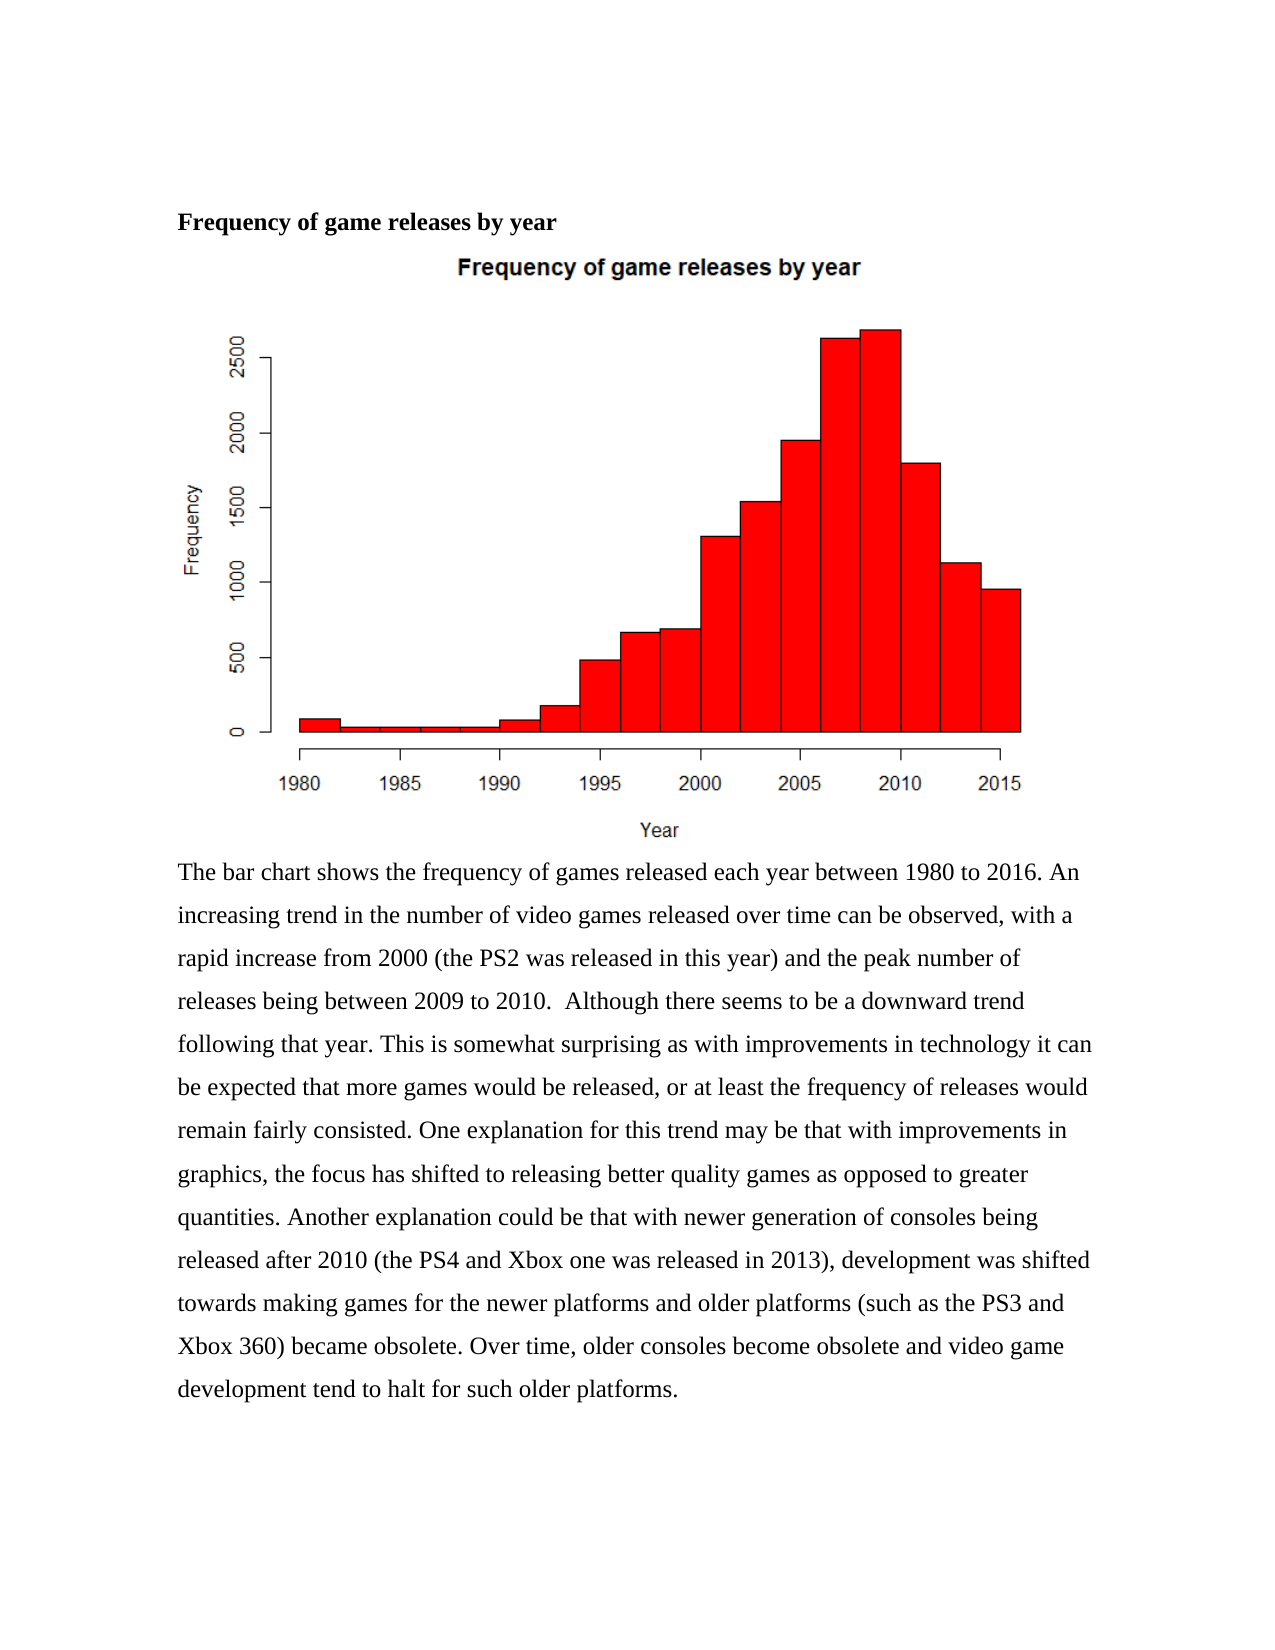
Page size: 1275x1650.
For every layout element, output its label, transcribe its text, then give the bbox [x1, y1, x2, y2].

picture [177, 250, 1046, 844]
text The bar chart shows the frequency of games released each year between 1980 to 2016. An increasing trend in the number of video games released over time can be observed, with a rapid increase from 2000 (the PS2 was released in this year) and the peak number of releases being between 2009 to 2010. Although there seems to be a downward trend following that year. This is somewhat surprising as with improvements in technology it can be expected that more games would be released, or at least the frequency of releases would remain fairly consisted. One explanation for this trend may be that with improvements in graphics, the focus has shifted to releasing better quality games as opposed to greater quantities. Another explanation could be that with newer generation of consoles being released after 2010 (the PS4 and Xbox one was released in 2013), development was shifted towards making games for the newer platforms and older platforms (such as the PS3 and Xbox 360) became obsolete. Over time, older consoles become obsolete and video game development tend to halt for such older platforms. [177, 857, 1098, 1403]
text Frequency of game releases by year [177, 207, 1098, 236]
